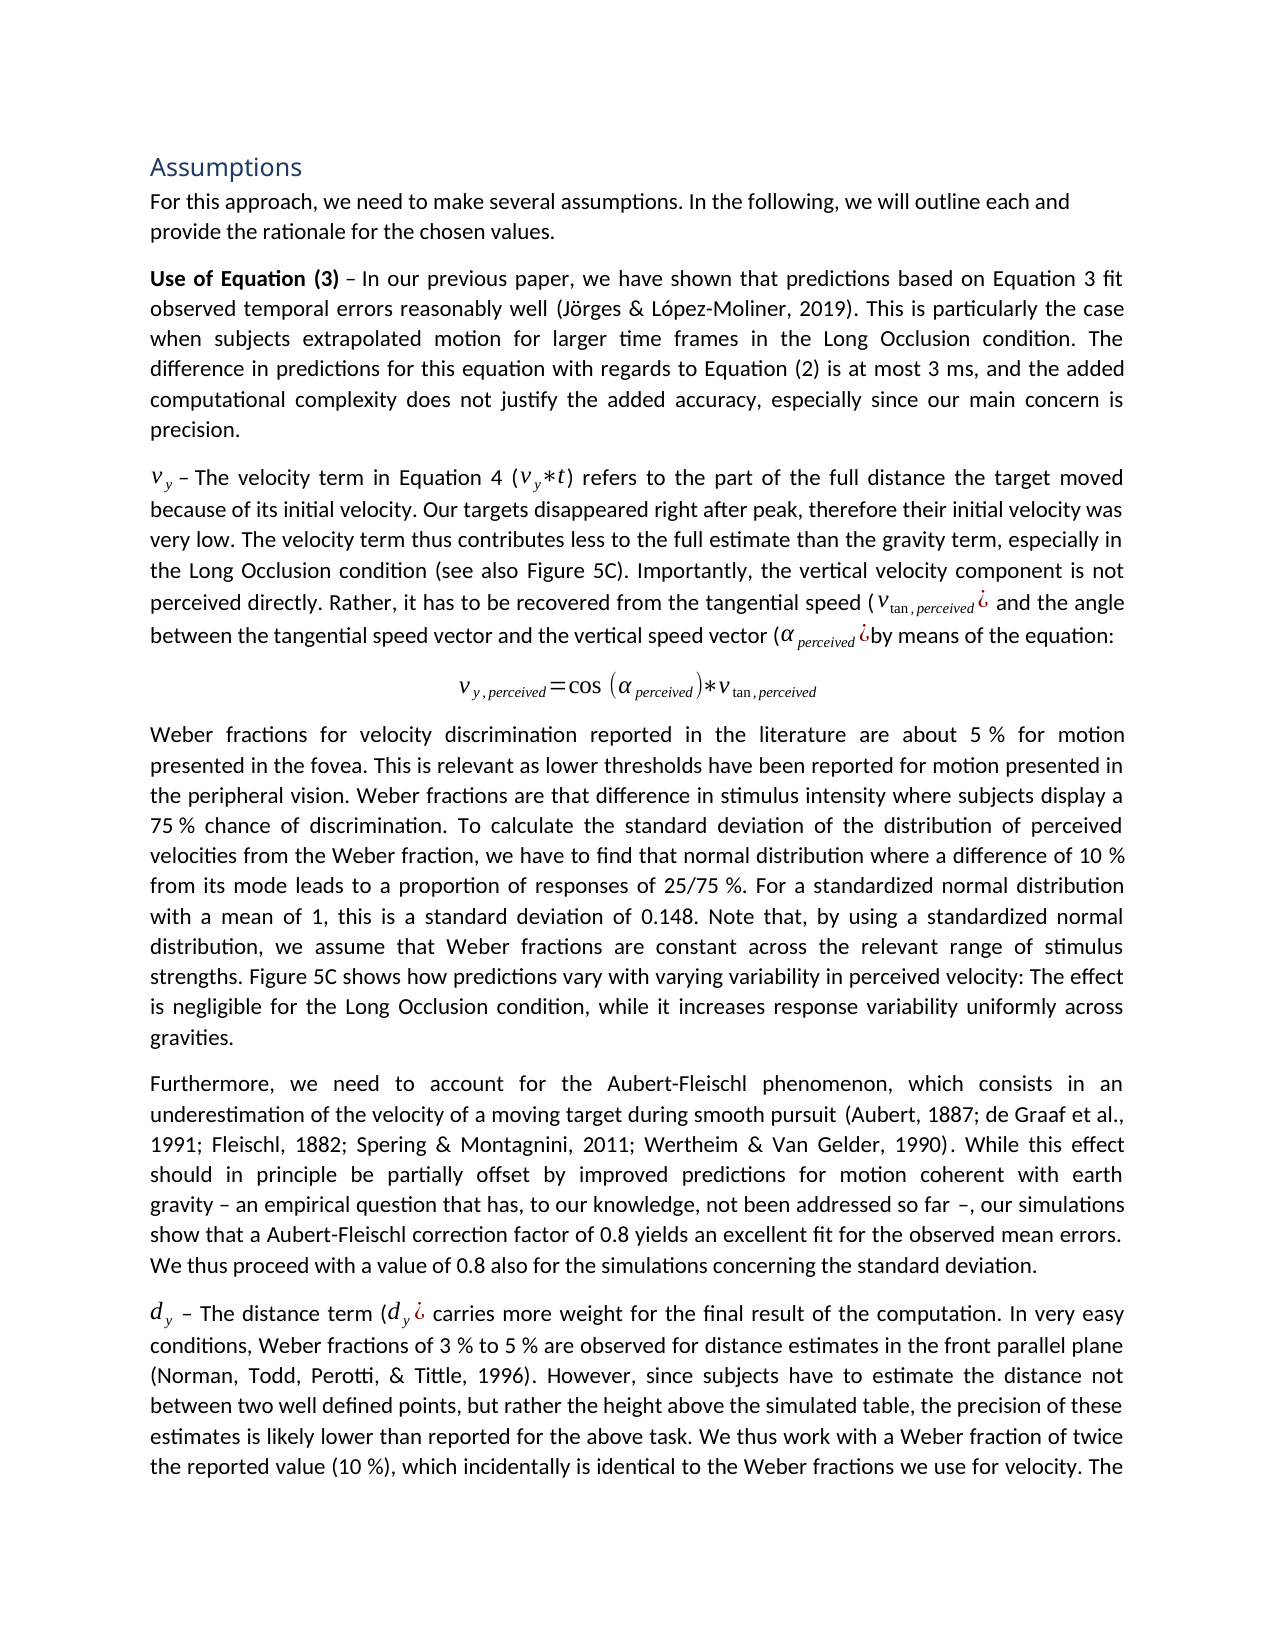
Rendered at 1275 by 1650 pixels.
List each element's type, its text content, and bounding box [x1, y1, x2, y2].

subtitle Assumptions [150, 150, 1125, 184]
text For this approach, we need to make several assumptions. In the following, we will outline each and provide the rationale for the chosen values. [150, 187, 1125, 245]
text Weber fractions for velocity discrimination reported in the literature are about 5 % for motion presented in the fovea. This is relevant as lower thresholds have been reported for motion presented in the peripheral vision. Weber fractions are that difference in stimulus intensity where subjects display a 75 % chance of discrimination. To calculate the standard deviation of the distribution of perceived velocities from the Weber fraction, we have to find that normal distribution where a difference of 10 % from its mode leads to a proportion of responses of 25/75 %. For a standardized normal distribution with a mean of 1, this is a standard deviation of 0.148. Note that, by using a standardized normal distribution, we assume that Weber fractions are constant across the relevant range of stimulus strengths. Figure 5C shows how predictions vary with varying variability in perceived velocity: The effect is negligible for the Long Occlusion condition, while it increases response variability uniformly across gravities. [150, 721, 1125, 1051]
text Furthermore, we need to account for the Aubert-Fleischl phenomenon, which consists in an underestimation of the velocity of a moving target during smooth pursuit (Aubert, 1887; de Graaf et al., 1991; Fleischl, 1882; Spering & Montagnini, 2011; Wertheim & Van Gelder, 1990). While this effect should in principle be partially offset by improved predictions for motion coherent with earth gravity – an empirical question that has, to our knowledge, not been addressed so far –, our simulations show that a Aubert-Fleischl correction factor of 0.8 yields an excellent fit for the observed mean errors. We thus proceed with a value of 0.8 also for the simulations concerning the standard deviation. [150, 1069, 1125, 1279]
text Use of Equation (3) – In our previous paper, we have shown that predictions based on Equation 3 fit observed temporal errors reasonably well (Jörges & López-Moliner, 2019). This is particularly the case when subjects extrapolated motion for larger time frames in the Long Occlusion condition. The difference in predictions for this equation with regards to Equation (2) is at most 3 ms, and the added computational complexity does not justify the added accuracy, especially since our main concern is precision. [150, 264, 1125, 443]
text – The velocity term in Equation 4 () refers to the part of the full distance the target moved because of its initial velocity. Our targets disappeared right after peak, therefore their initial velocity was very low. The velocity term thus contributes less to the full estimate than the gravity term, especially in the Long Occlusion condition (see also Figure 5C). Importantly, the vertical velocity component is not perceived directly. Rather, it has to be recovered from the tangential speed ( and the angle between the tangential speed vector and the vertical speed vector (by means of the equation: [150, 462, 1125, 651]
